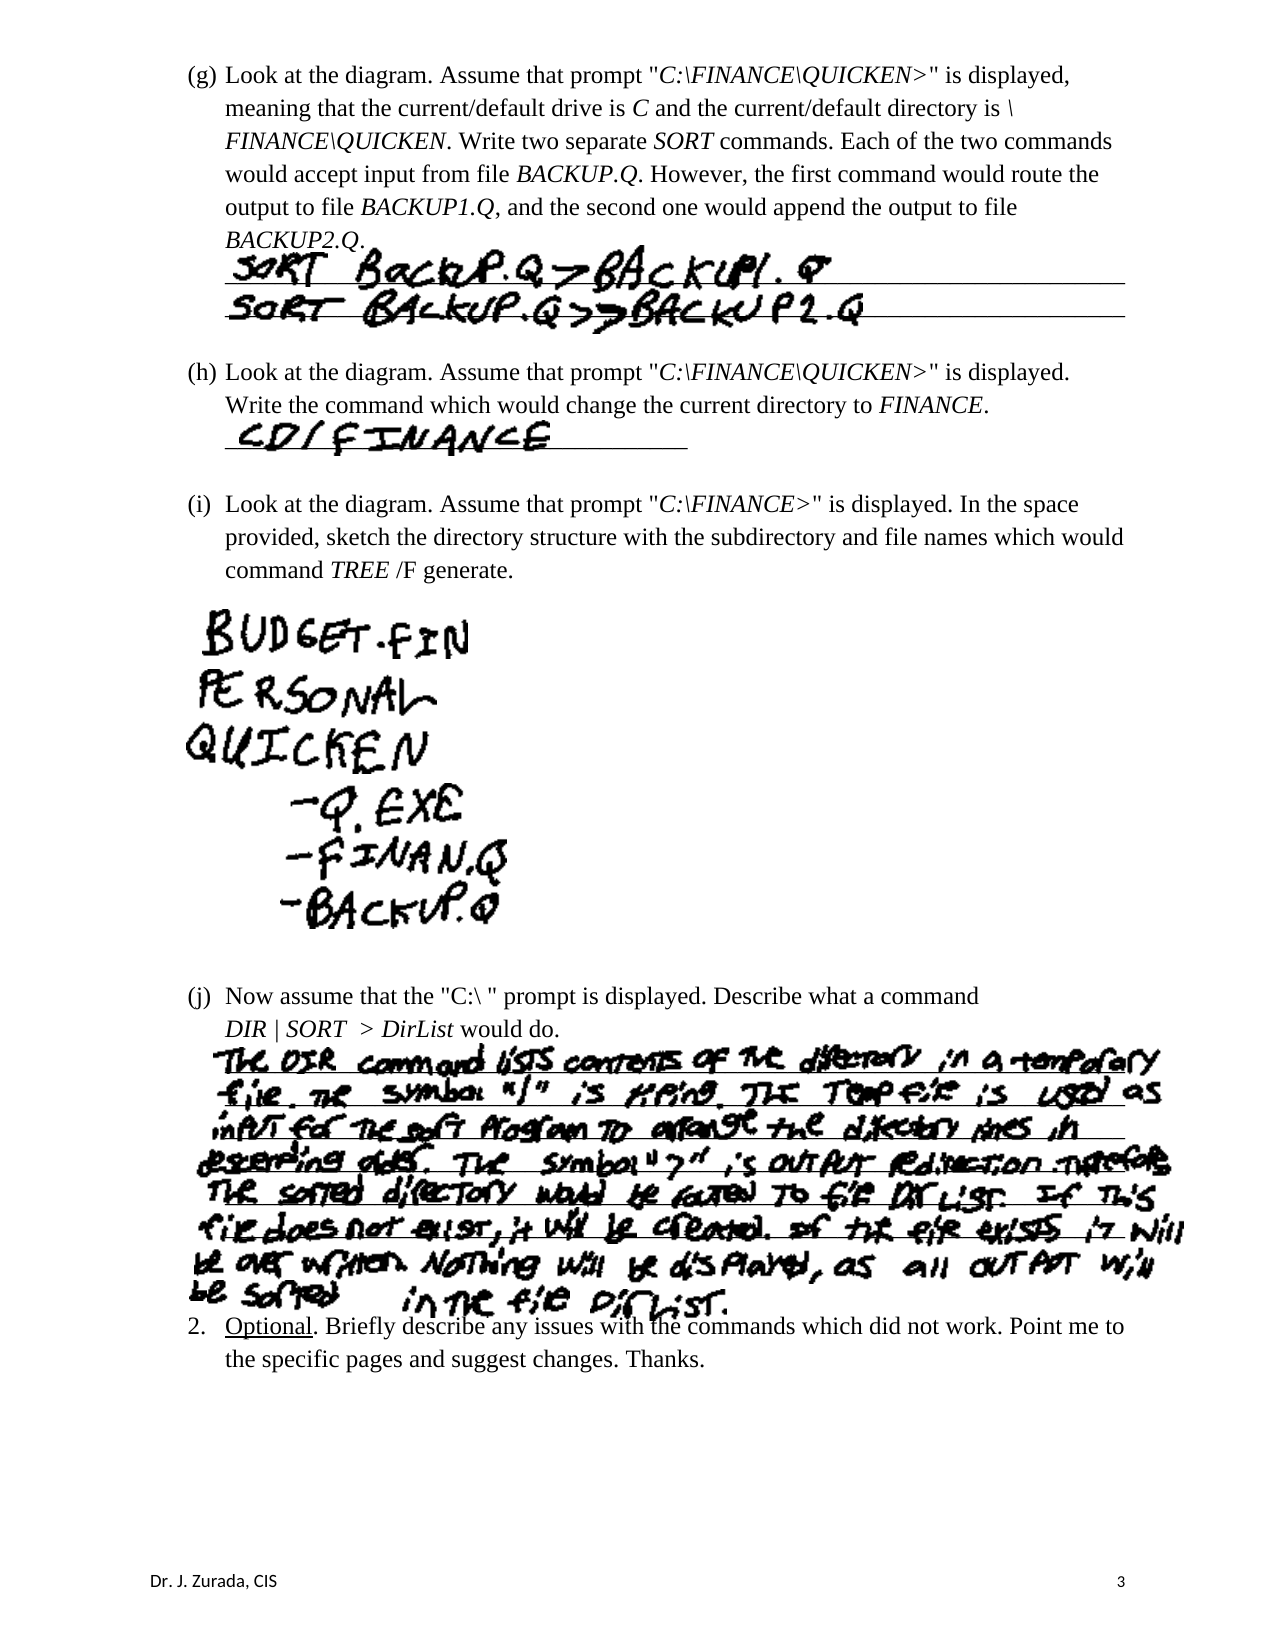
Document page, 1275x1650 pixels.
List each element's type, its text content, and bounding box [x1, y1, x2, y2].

picture [202, 609, 468, 659]
list Optional. Briefly describe any issues with the commands which did not work. Point me to the specific pages and suggest changes. Thanks. [187, 1311, 1125, 1373]
picture [186, 669, 437, 774]
list Look at the diagram. Assume that prompt "C:\FINANCE\QUICKEN>" is displayed. Write the command which would change the current directory to FINANCE. _____________________________________ [187, 357, 1125, 452]
list Look at the diagram. Assume that prompt "C:\FINANCE>" is displayed. In the space provided, sketch the directory structure with the subdirectory and file names which would command TREE /F generate. [187, 489, 1125, 584]
list Now assume that the "C:\ " prompt is displayed. Describe what a command [187, 981, 1125, 1010]
picture [590, 1289, 727, 1321]
list Look at the diagram. Assume that prompt "C:\FINANCE\QUICKEN>" is displayed, meaning that the current/default drive is C and the current/default directory is \FINANCE\QUICKEN. Write two separate SORT commands. Each of the two commands would accept input from file BACKUP.Q. However, the first command would route the output to file BACKUP1.Q, and the second one would append the output to file BACKUP2.Q. ________________________________________________________________________________________________________________________________________________ [187, 60, 1125, 320]
list DIR | SORT > DirList would do. [225, 1014, 1125, 1043]
picture [239, 420, 550, 456]
picture [189, 1043, 1184, 1318]
picture [229, 245, 863, 334]
picture [280, 783, 507, 929]
